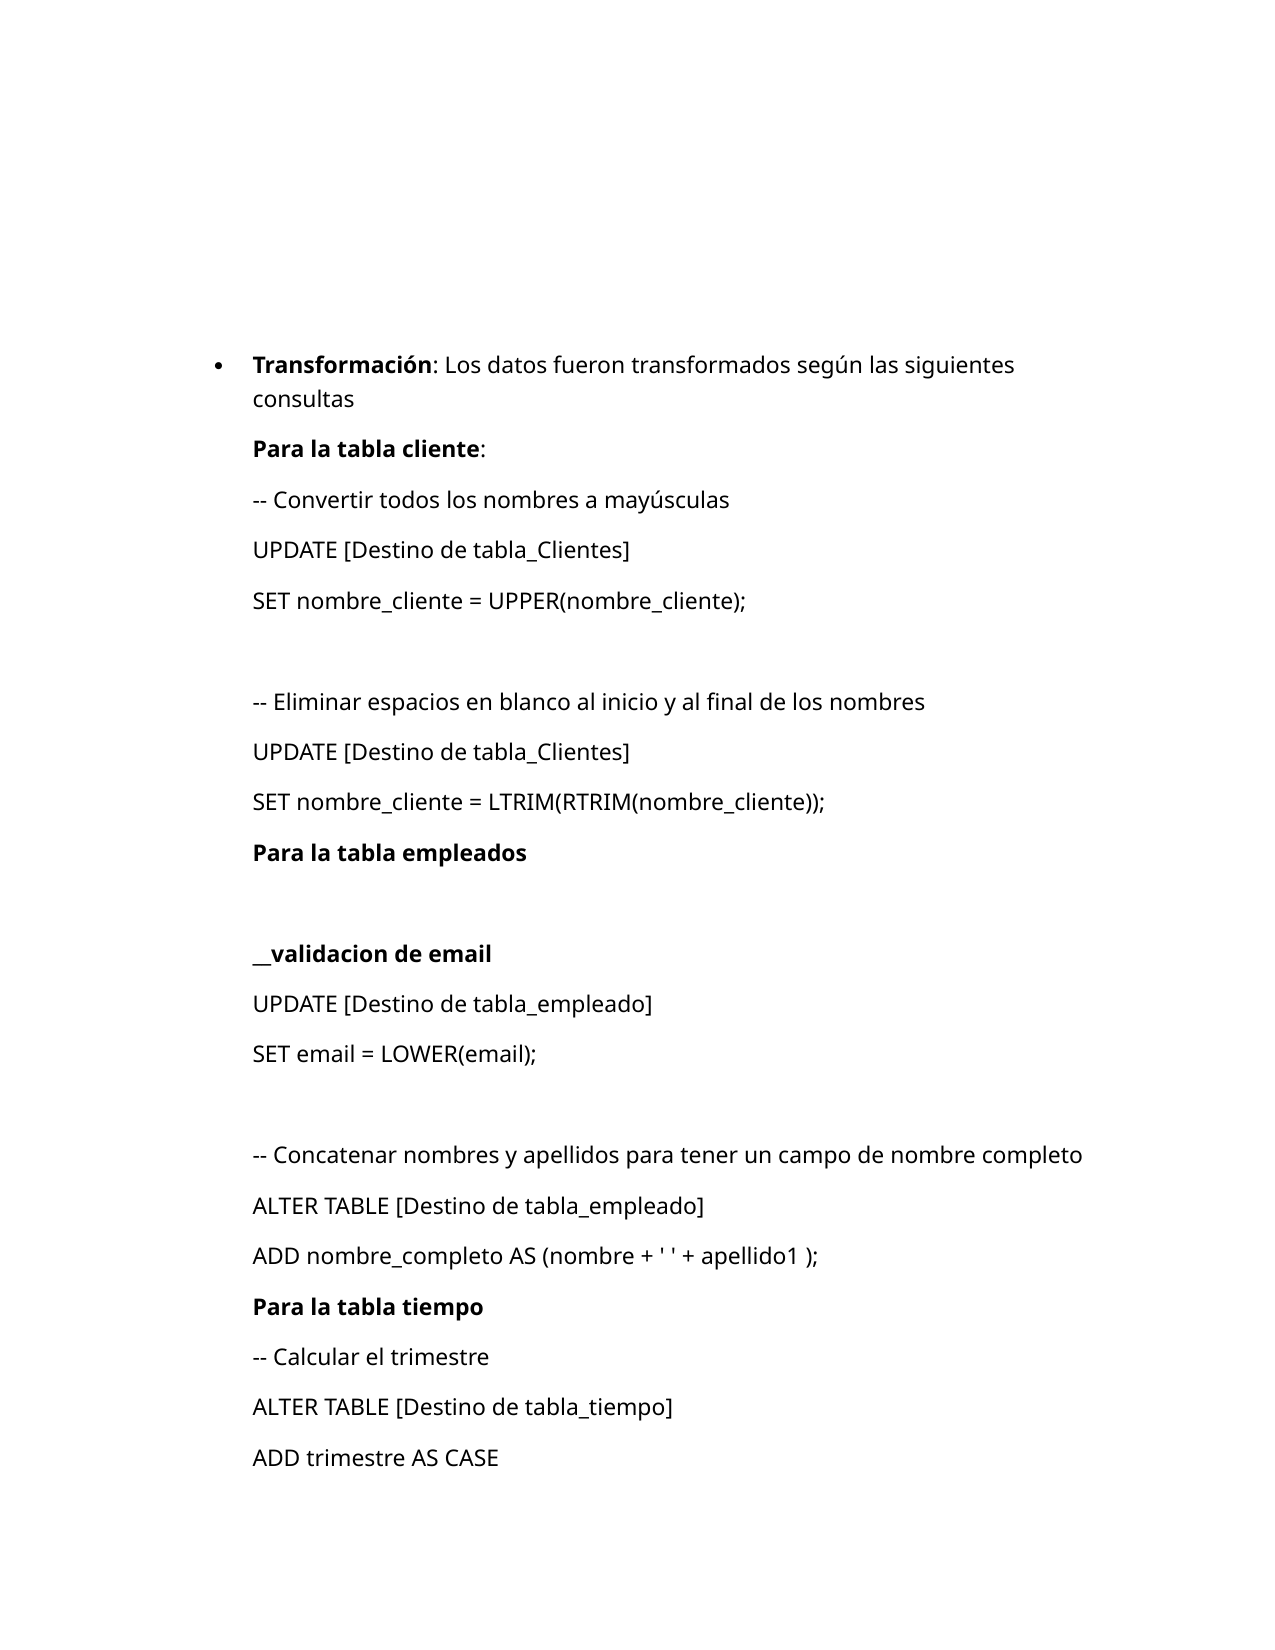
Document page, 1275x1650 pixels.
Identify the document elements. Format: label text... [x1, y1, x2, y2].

text UPDATE [Destino de tabla_Clientes] [252, 534, 1098, 566]
text SET nombre_cliente = LTRIM(RTRIM(nombre_cliente)); [252, 786, 1098, 818]
text SET email = LOWER(email); [252, 1038, 1098, 1070]
text ADD nombre_completo AS (nombre + ' ' + apellido1 ); [252, 1240, 1098, 1271]
text ALTER TABLE [Destino de tabla_empleado] [252, 1190, 1098, 1221]
text UPDATE [Destino de tabla_Clientes] [252, 736, 1098, 767]
text -- Concatenar nombres y apellidos para tener un campo de nombre completo [252, 1139, 1098, 1171]
text ALTER TABLE [Destino de tabla_tiempo] [252, 1391, 1098, 1423]
text -- Calcular el trimestre [252, 1341, 1098, 1372]
text UPDATE [Destino de tabla_empleado] [252, 988, 1098, 1019]
text Para la tabla tiempo [252, 1291, 1098, 1322]
text __validacion de email [252, 938, 1098, 969]
list Transformación: Los datos fueron transformados según las siguientes consultas [215, 349, 1098, 414]
text Para la tabla empleados [252, 837, 1098, 868]
text Para la tabla cliente: [252, 433, 1098, 465]
text -- Eliminar espacios en blanco al inicio y al final de los nombres [252, 686, 1098, 717]
text ADD trimestre AS CASE [252, 1442, 1098, 1473]
text -- Convertir todos los nombres a mayúsculas [252, 484, 1098, 515]
text SET nombre_cliente = UPPER(nombre_cliente); [252, 585, 1098, 616]
